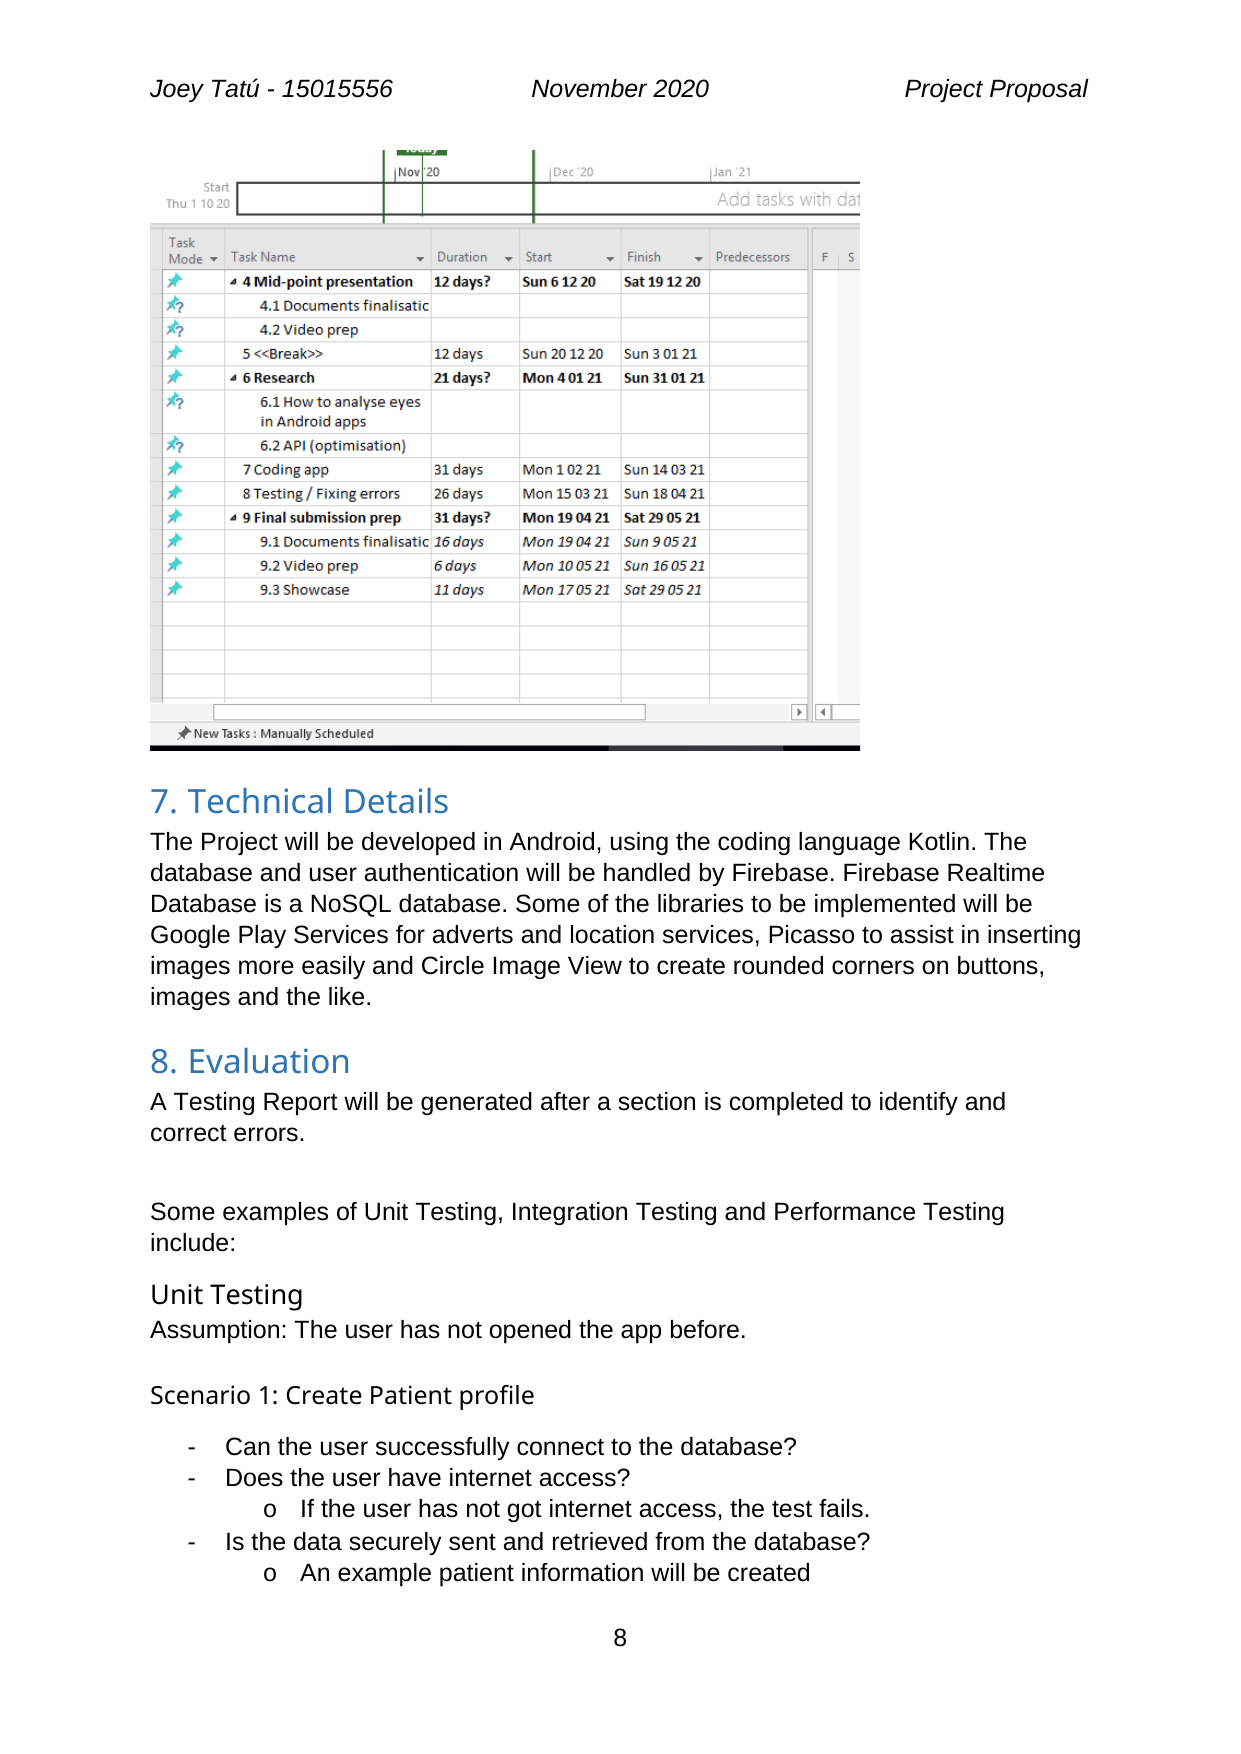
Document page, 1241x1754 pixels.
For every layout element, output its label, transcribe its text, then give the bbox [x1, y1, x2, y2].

subtitle Unit Testing [150, 1276, 1090, 1313]
text A Testing Report will be generated after a section is completed to identify and correct errors. [150, 1087, 1090, 1178]
subtitle Evaluation [150, 1038, 1090, 1084]
subtitle Technical Details [150, 778, 1090, 823]
list An example patient information will be created [262, 1558, 1090, 1589]
text The Project will be developed in Android, using the coding language Kotlin. The database and user authentication will be handled by Firebase. Firebase Realtime Database is a NoSQL database. Some of the libraries to be implemented will be Google Play Services for adverts and location services, Picasso to assist in inserting images more easily and Circle Image View to create rounded corners on buttons, images and the like. [150, 827, 1090, 1011]
list Can the user successfully connect to the database? [187, 1431, 1090, 1460]
list Does the user have internet access? [187, 1462, 1090, 1491]
list If the user has not got internet access, the test fails. [262, 1493, 1090, 1524]
text Some examples of Unit Testing, Integration Testing and Performance Testing include: [150, 1197, 1090, 1257]
picture [150, 150, 861, 751]
text Assumption: The user has not opened the app before. Scenario 1: Create Patient profile [150, 1316, 1090, 1412]
list Is the data securely sent and retrieved from the database? [187, 1527, 1090, 1556]
